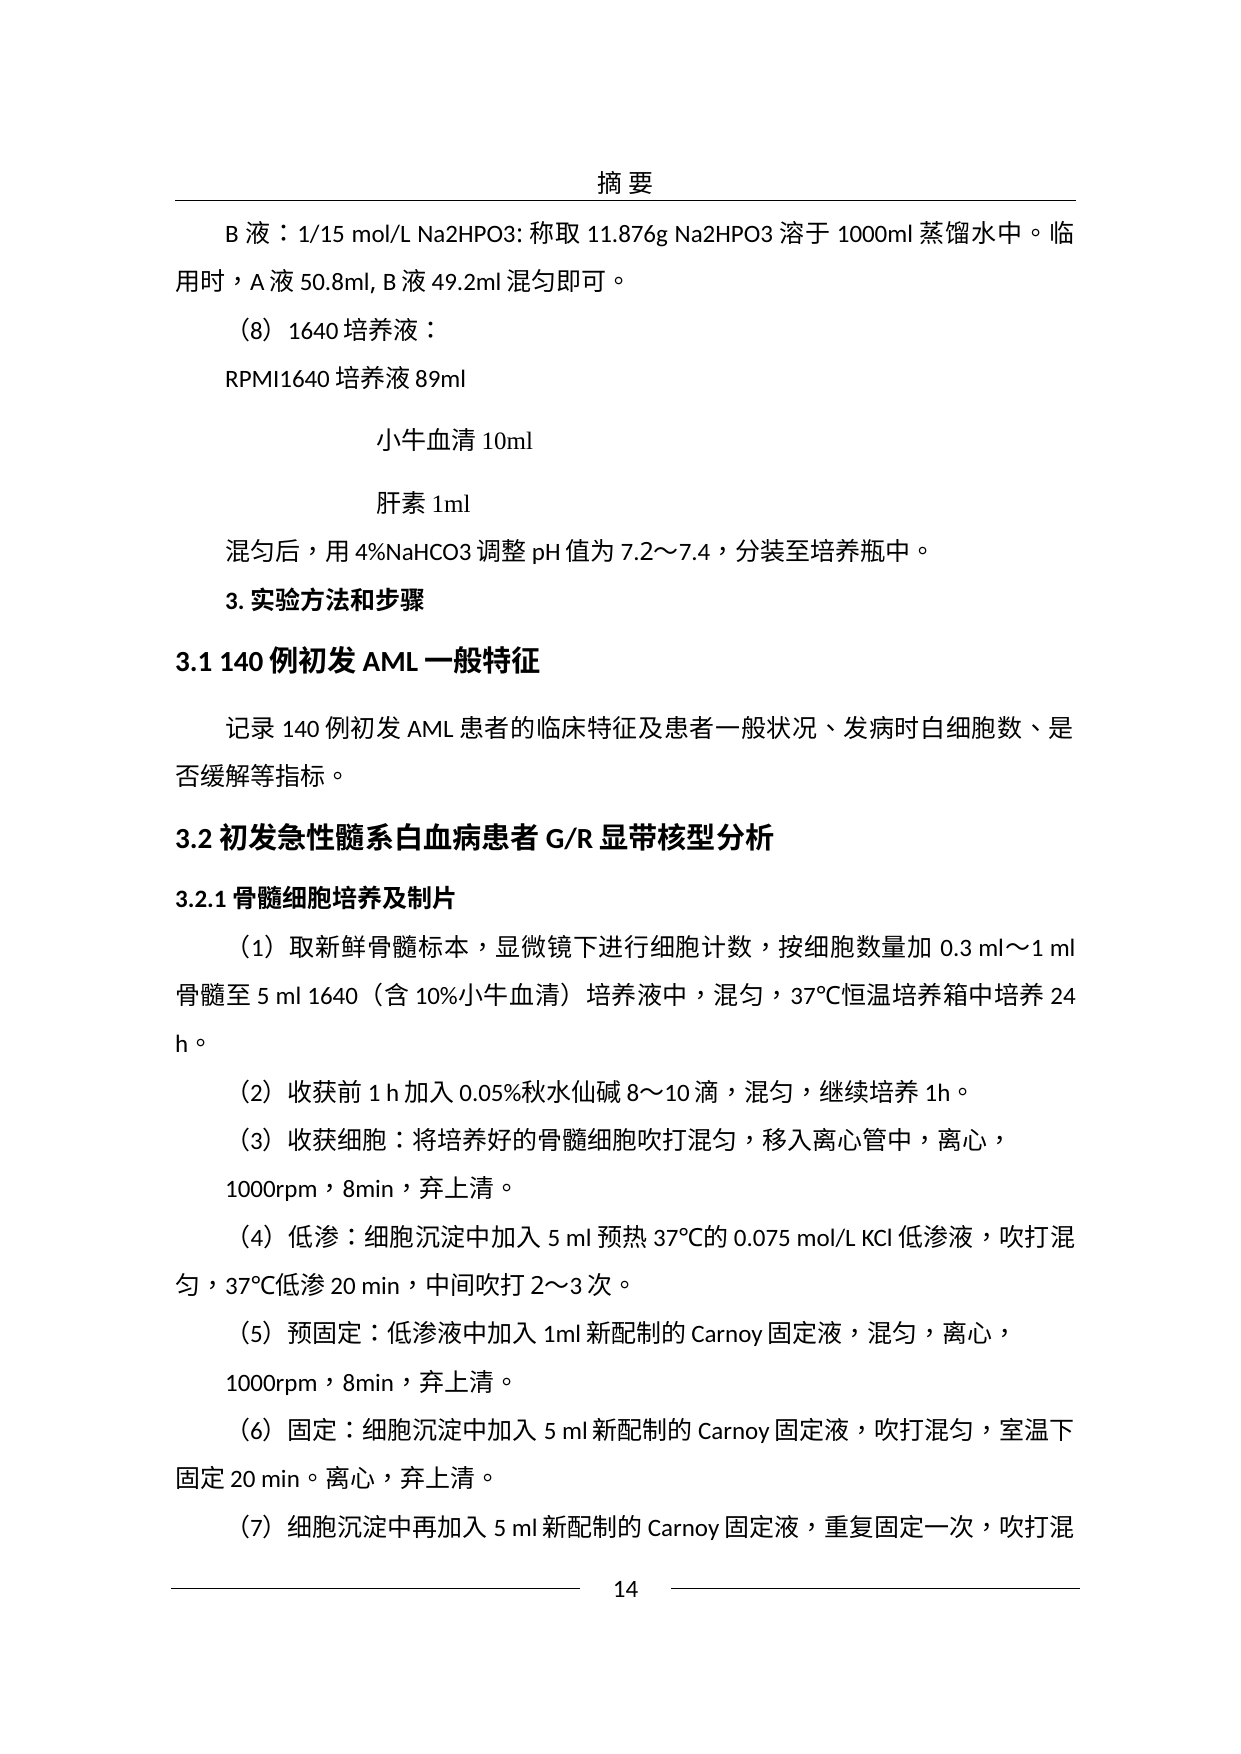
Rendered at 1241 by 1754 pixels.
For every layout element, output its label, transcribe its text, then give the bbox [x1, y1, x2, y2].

text （1）取新鲜骨髓标本，显微镜下进行细胞计数，按细胞数量加0.3 ml～1 ml骨髓至5 ml 1640（含10%小牛血清）培养液中，混匀，37℃恒温培养箱中培养24 h。 [175, 915, 1076, 1060]
text （4）低渗：细胞沉淀中加入5 ml预热37℃的0.075 mol/L KCl低渗液，吹打混匀，37℃低渗20 min，中间吹打2～3次。 [175, 1205, 1076, 1302]
text RPMI1640培养液89ml [175, 346, 1076, 395]
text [175, 1495, 1076, 1543]
text （5）预固定：低渗液中加入1ml新配制的Carnoy固定液，混匀，离心， [175, 1302, 1076, 1350]
text 记录140例初发AML患者的临床特征及患者一般状况、发病时白细胞数、是否缓解等指标。 [175, 696, 1076, 793]
text B液：1/15 mol/L Na2HPO3: 称取11.876g Na2HPO3溶于1000ml蒸馏水中。临用时，A液50.8ml, B液49.2ml混匀即可。 [175, 201, 1076, 298]
text 3. 实验方法和步骤 [175, 568, 1076, 616]
text 肝素1ml [326, 471, 1076, 520]
text （3）收获细胞：将培养好的骨髓细胞吹打混匀，移入离心管中，离心， [175, 1108, 1076, 1157]
text 1000rpm，8min，弃上清。 [175, 1157, 1076, 1205]
text （6）固定：细胞沉淀中加入5 ml新配制的Carnoy固定液，吹打混匀，室温下固定20 min。离心，弃上清。 [175, 1398, 1076, 1495]
text 小牛血清10ml [326, 409, 1076, 457]
text 1000rpm，8min，弃上清。 [175, 1350, 1076, 1398]
subtitle 3.1 140例初发AML一般特征 [175, 640, 1076, 680]
text （2）收获前1 h加入0.05%秋水仙碱8～10滴，混匀，继续培养1h。 [175, 1060, 1076, 1108]
subtitle 3.2.1 骨髓细胞培养及制片 [175, 881, 1076, 915]
text （8）1640培养液： [175, 298, 1076, 346]
text 混匀后，用4%NaHCO3调整pH值为7.2～7.4，分装至培养瓶中。 [175, 520, 1076, 568]
subtitle 3.2 初发急性髓系白血病患者G/R显带核型分析 [175, 817, 1076, 857]
